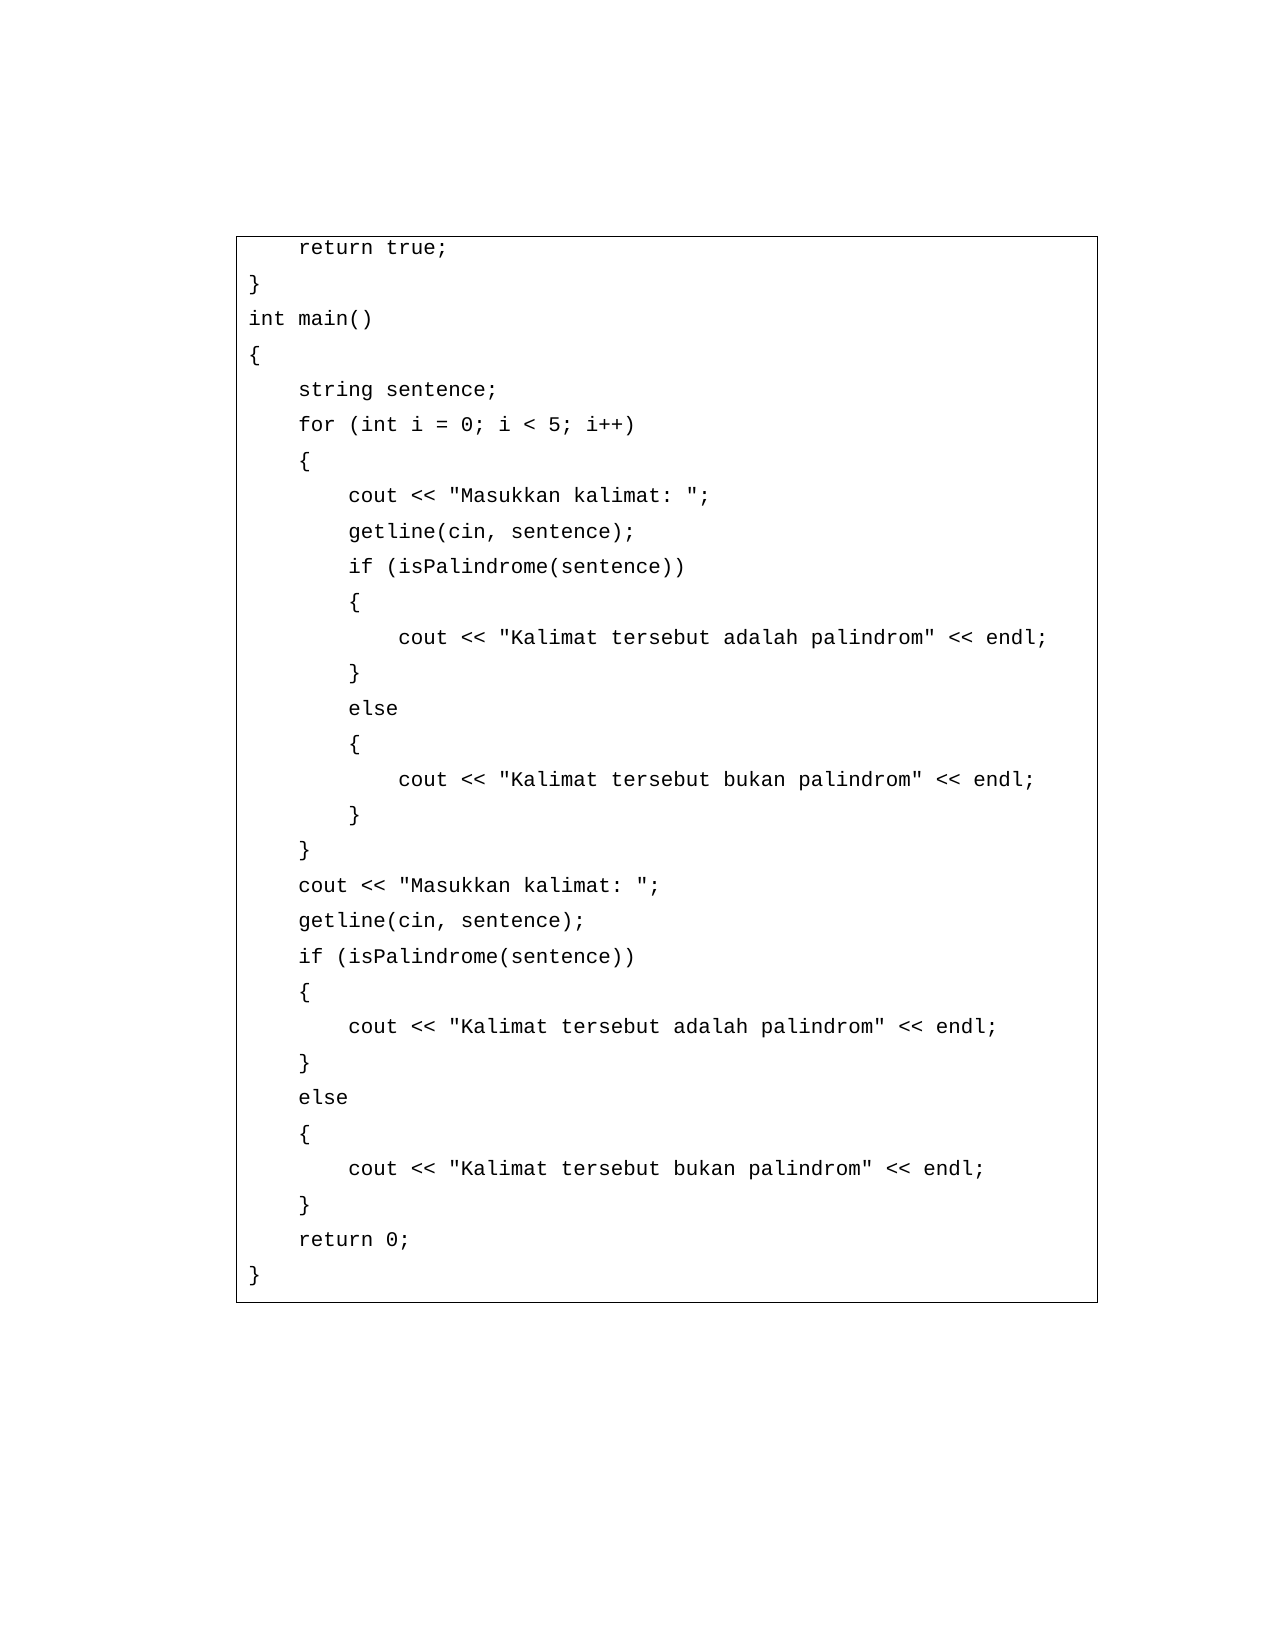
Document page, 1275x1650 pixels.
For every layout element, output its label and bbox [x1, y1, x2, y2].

table_header [237, 237, 1097, 1302]
